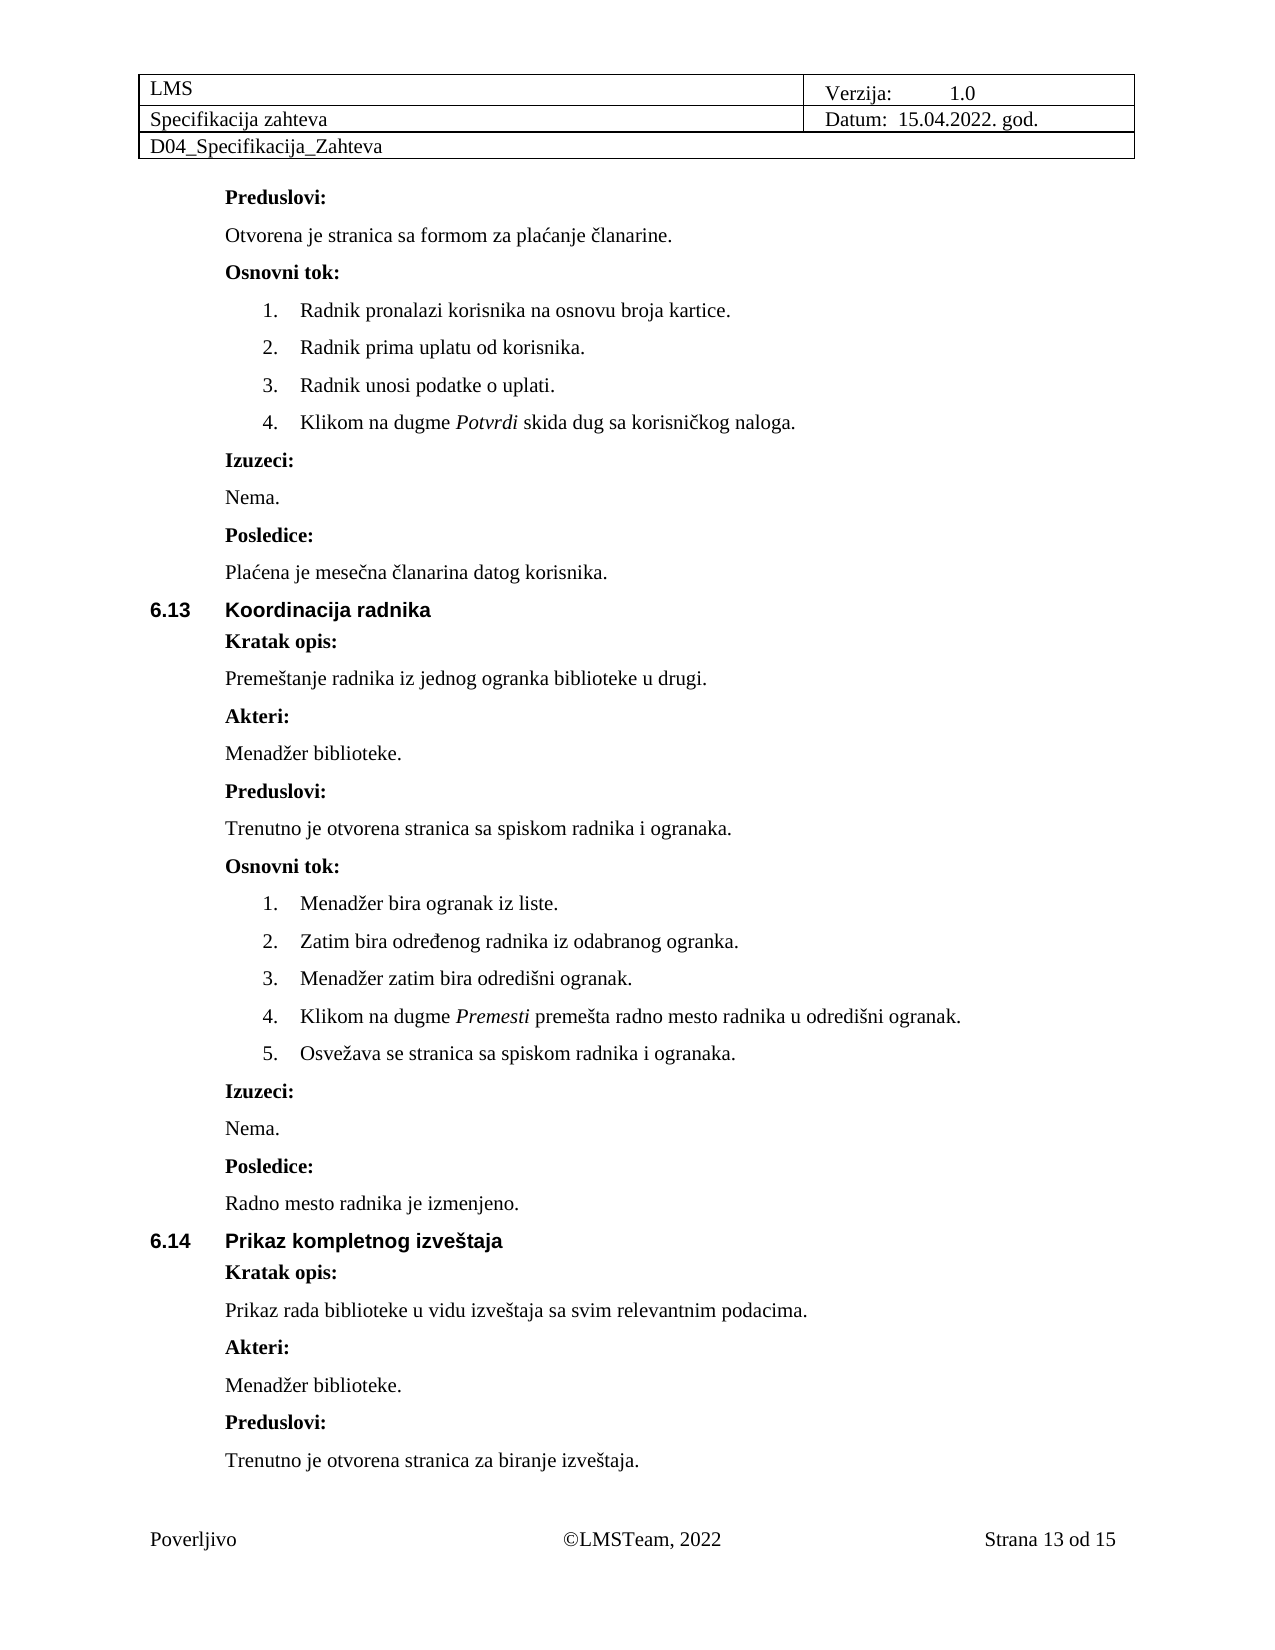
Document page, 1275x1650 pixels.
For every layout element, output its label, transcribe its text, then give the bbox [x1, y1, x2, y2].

list Zatim bira određenog radnika iz odabranog ogranka. [262, 928, 1125, 953]
text Preduslovi: [225, 778, 1125, 803]
list Klikom na dugme Premesti premešta radno mesto radnika u odredišni ogranak. [262, 1003, 1125, 1028]
text Nema. [225, 484, 1125, 509]
list Osvežava se stranica sa spiskom radnika i ogranaka. [262, 1040, 1125, 1065]
text Preduslovi: [225, 184, 1125, 209]
subtitle Koordinacija radnika [150, 597, 1125, 622]
text Menadžer biblioteke. [225, 740, 1125, 765]
text Osnovni tok: [225, 259, 1125, 284]
text Radno mesto radnika je izmenjeno. [225, 1190, 1125, 1215]
text Osnovni tok: [225, 853, 1125, 878]
text Izuzeci: [225, 1078, 1125, 1103]
list Menadžer zatim bira odredišni ogranak. [262, 965, 1125, 990]
text Akteri: [225, 1334, 1125, 1359]
text Prikaz rada biblioteke u vidu izveštaja sa svim relevantnim podacima. [225, 1297, 1125, 1322]
list Klikom na dugme Potvrdi skida dug sa korisničkog naloga. [262, 409, 1125, 434]
subtitle Prikaz kompletnog izveštaja [150, 1228, 1125, 1253]
text Nema. [225, 1115, 1125, 1140]
text Izuzeci: [225, 447, 1125, 472]
text Akteri: [225, 703, 1125, 728]
text Otvorena je stranica sa formom za plaćanje članarine. [225, 222, 1125, 247]
text Trenutno je otvorena stranica sa spiskom radnika i ogranaka. [225, 815, 1125, 840]
text Trenutno je otvorena stranica za biranje izveštaja. [225, 1447, 1125, 1472]
text Kratak opis: [225, 628, 1125, 653]
list Radnik pronalazi korisnika na osnovu broja kartice. [262, 297, 1125, 322]
text Plaćena je mesečna članarina datog korisnika. [225, 559, 1125, 584]
list Radnik prima uplatu od korisnika. [262, 334, 1125, 359]
list Radnik unosi podatke o uplati. [262, 372, 1125, 397]
text Posledice: [225, 522, 1125, 547]
text Preduslovi: [225, 1409, 1125, 1434]
text Kratak opis: [225, 1259, 1125, 1284]
list Menadžer bira ogranak iz liste. [262, 890, 1125, 915]
text Menadžer biblioteke. [225, 1372, 1125, 1397]
text Premeštanje radnika iz jednog ogranka biblioteke u drugi. [225, 665, 1125, 690]
text Posledice: [225, 1153, 1125, 1178]
